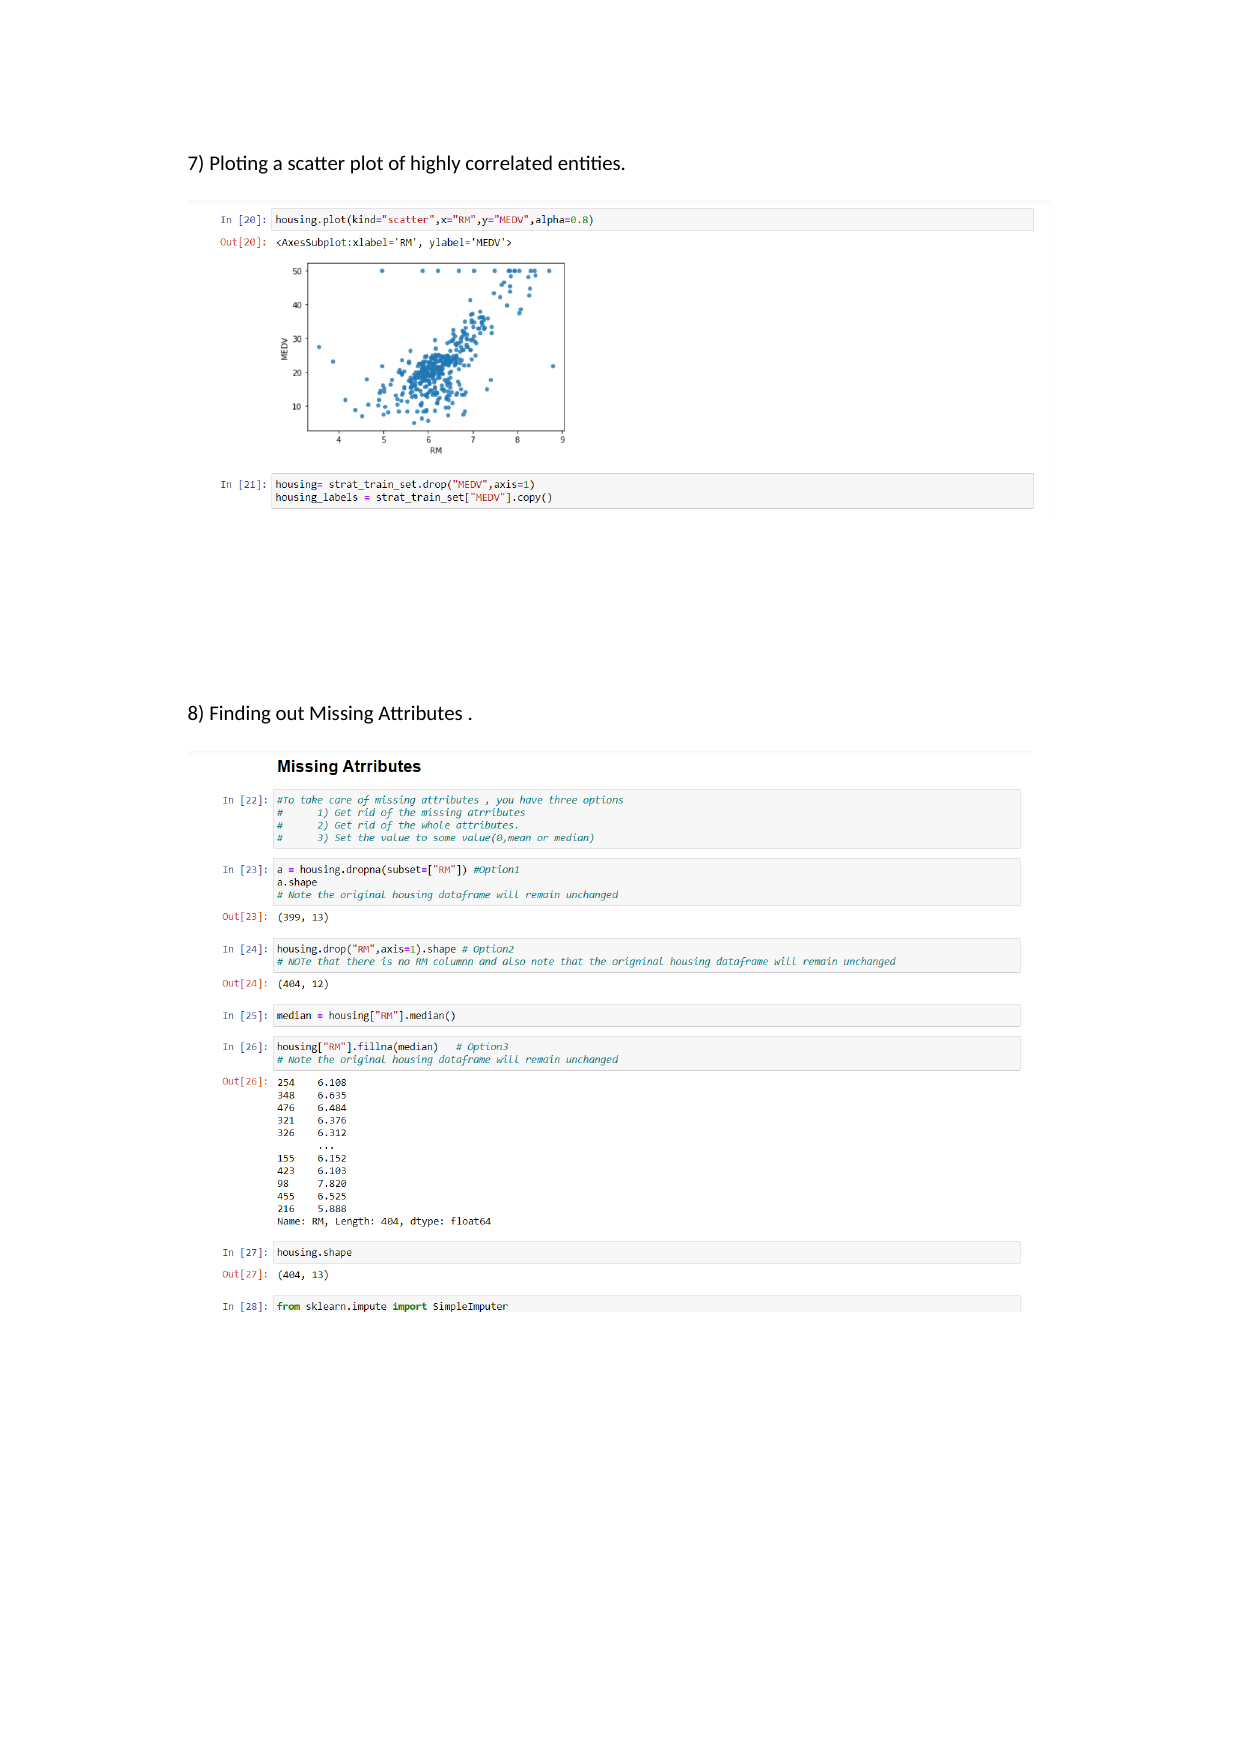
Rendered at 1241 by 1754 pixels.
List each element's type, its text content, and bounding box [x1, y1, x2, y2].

list Finding out Missing Attributes . [187, 701, 1053, 726]
picture [187, 200, 1050, 523]
list Ploting a scatter plot of highly correlated entities. [187, 150, 1053, 175]
picture [187, 751, 1031, 1312]
